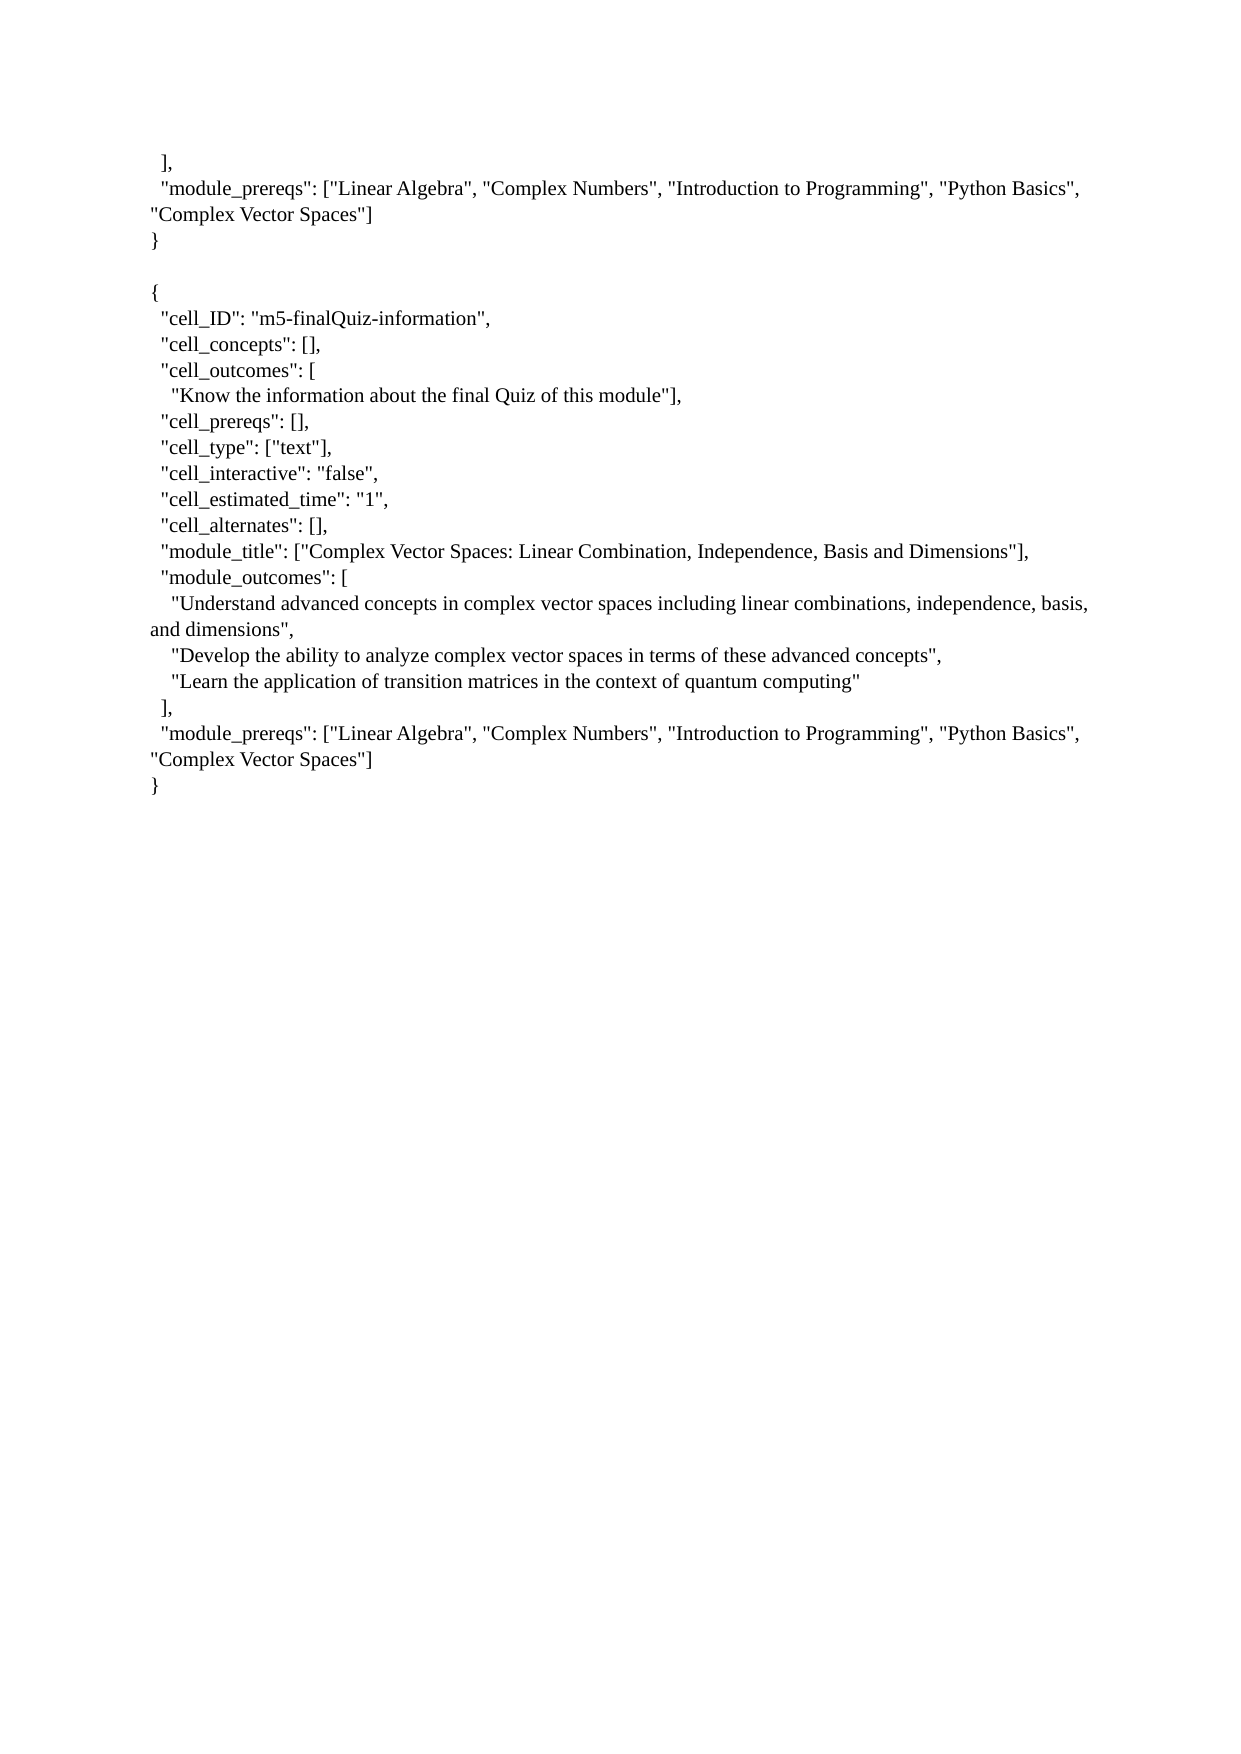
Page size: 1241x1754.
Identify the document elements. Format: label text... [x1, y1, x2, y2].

text "cell_outcomes": [ [150, 357, 1090, 382]
text "Know the information about the final Quiz of this module"], [150, 383, 1090, 407]
text "cell_alternates": [], [150, 513, 1090, 537]
text { [150, 280, 1090, 304]
text "module_title": ["Complex Vector Spaces: Linear Combination, Independence, Basis and Dimensions"], [150, 539, 1090, 563]
text "module_prereqs": ["Linear Algebra", "Complex Numbers", "Introduction to Programming", "Python Basics", "Complex Vector Spaces"] [150, 721, 1090, 771]
text "cell_interactive": "false", [150, 461, 1090, 485]
text "cell_concepts": [], [150, 332, 1090, 356]
text ], [150, 150, 1090, 174]
text "module_prereqs": ["Linear Algebra", "Complex Numbers", "Introduction to Programming", "Python Basics", "Complex Vector Spaces"] [150, 176, 1090, 226]
text "module_outcomes": [ [150, 565, 1090, 589]
text "cell_estimated_time": "1", [150, 487, 1090, 511]
text } [150, 772, 1090, 797]
text "Develop the ability to analyze complex vector spaces in terms of these advanced concepts", [150, 643, 1090, 667]
text ], [150, 695, 1090, 719]
text "cell_ID": "m5-finalQuiz-information", [150, 306, 1090, 330]
text "Understand advanced concepts in complex vector spaces including linear combinations, independence, basis, and dimensions", [150, 591, 1090, 641]
text "cell_type": ["text"], [150, 435, 1090, 459]
text "cell_prereqs": [], [150, 409, 1090, 433]
text "Learn the application of transition matrices in the context of quantum computing" [150, 669, 1090, 693]
text } [150, 228, 1090, 252]
